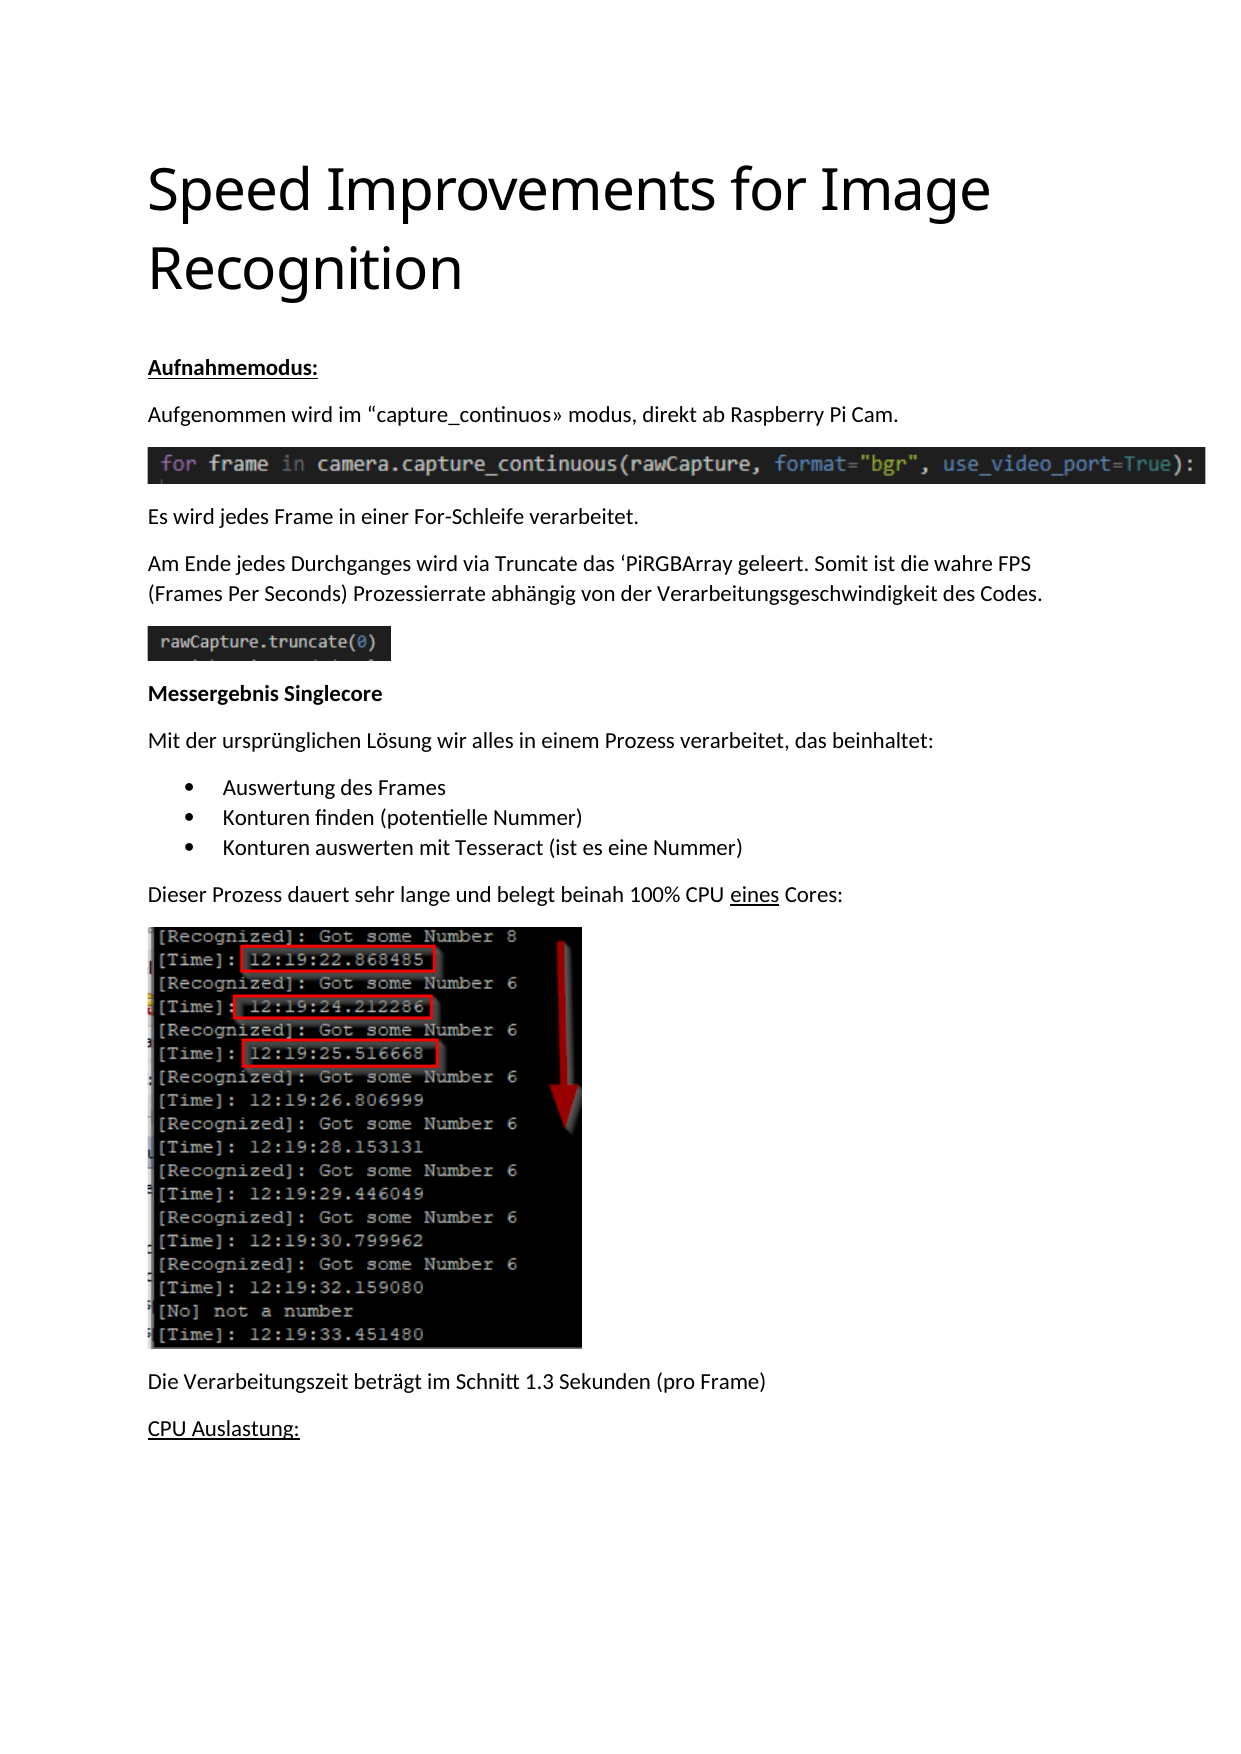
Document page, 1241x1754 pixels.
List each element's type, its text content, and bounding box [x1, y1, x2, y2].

text Es wird jedes Frame in einer For-Schleife verarbeitet. [148, 502, 1093, 530]
text Am Ende jedes Durchganges wird via Truncate das ‘PiRGBArray geleert. Somit ist die wahre FPS (Frames Per Seconds) Prozessierrate abhängig von der Verarbeitungsgeschwindigkeit des Codes. [148, 549, 1093, 607]
picture [147, 626, 391, 661]
text Dieser Prozess dauert sehr lange und belegt beinah 100% CPU eines Cores: [148, 880, 1093, 908]
text Die Verarbeitungszeit beträgt im Schnitt 1.3 Sekunden (pro Frame) [148, 1367, 1093, 1395]
title Speed Improvements for Image Recognition [148, 148, 1093, 307]
text Aufnahmemodus: [148, 353, 1093, 381]
list Auswertung des Frames [185, 773, 1093, 801]
text CPU Auslastung: [148, 1414, 1093, 1442]
picture [147, 927, 582, 1349]
picture [147, 447, 1206, 484]
list Konturen auswerten mit Tesseract (ist es eine Nummer) [185, 833, 1093, 861]
text Messergebnis Singlecore [148, 679, 1093, 707]
list Konturen finden (potentielle Nummer) [185, 803, 1093, 831]
text Mit der ursprünglichen Lösung wir alles in einem Prozess verarbeitet, das beinhaltet: [148, 726, 1093, 754]
text Aufgenommen wird im “capture_continuos» modus, direkt ab Raspberry Pi Cam. [148, 400, 1093, 428]
